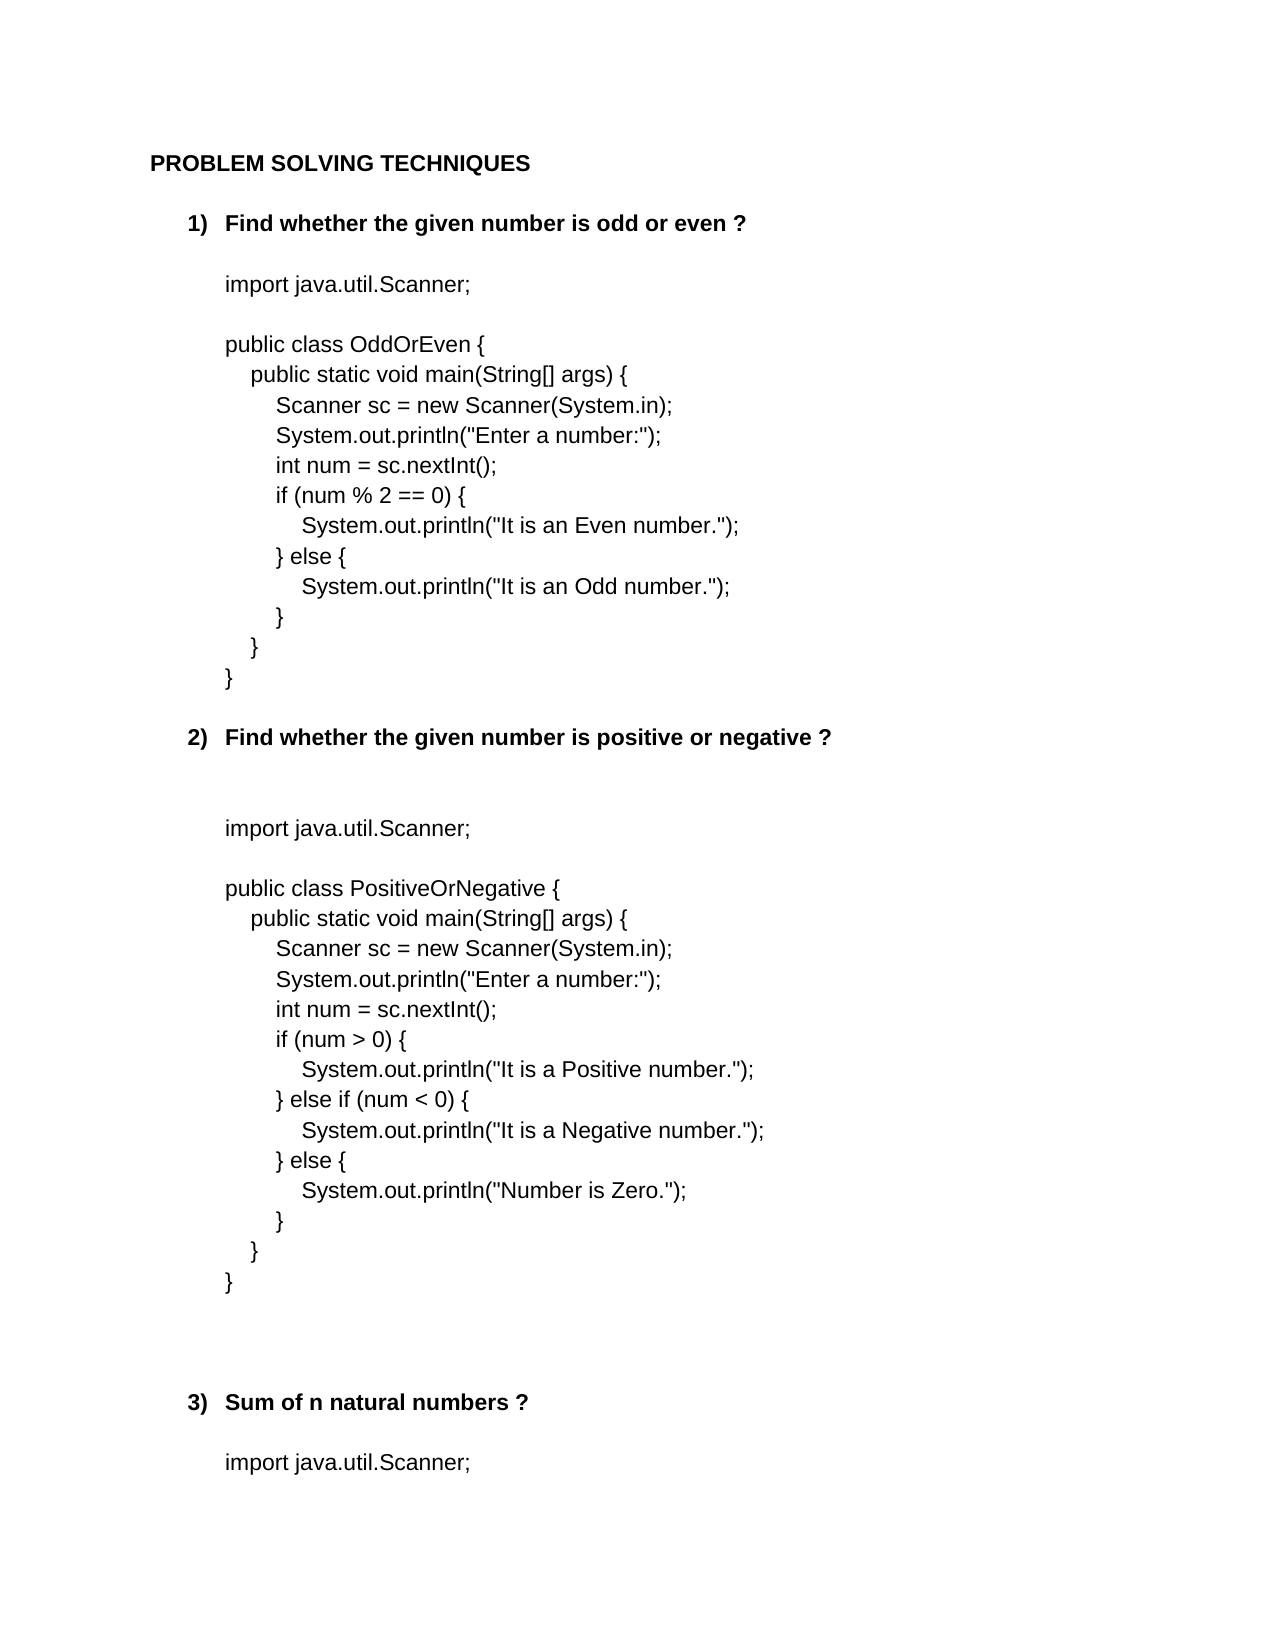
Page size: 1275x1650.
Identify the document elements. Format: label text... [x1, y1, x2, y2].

text } else if (num < 0) { [225, 1086, 1125, 1113]
text } [225, 1237, 1125, 1264]
list Find whether the given number is odd or even ? [187, 210, 1125, 237]
text import java.util.Scanner; [225, 1449, 1125, 1475]
text System.out.println("Enter a number:"); [225, 966, 1125, 992]
text } [225, 603, 1125, 629]
list Sum of n natural numbers ? [187, 1388, 1125, 1415]
text public static void main(String[] args) { [225, 905, 1125, 932]
text } [225, 663, 1125, 690]
text } [225, 1207, 1125, 1234]
text if (num > 0) { [225, 1026, 1125, 1052]
text Scanner sc = new Scanner(System.in); [225, 935, 1125, 962]
text import java.util.Scanner; [225, 271, 1125, 297]
text System.out.println("It is a Positive number."); [225, 1056, 1125, 1083]
list Find whether the given number is positive or negative ? [187, 724, 1125, 750]
text if (num % 2 == 0) { [225, 482, 1125, 509]
text System.out.println("Enter a number:"); [225, 422, 1125, 448]
text } [225, 633, 1125, 660]
text System.out.println("It is an Even number."); [225, 512, 1125, 539]
text } else { [225, 1147, 1125, 1173]
text public class PositiveOrNegative { [225, 875, 1125, 901]
text int num = sc.nextInt(); [225, 452, 1125, 478]
text System.out.println("It is an Odd number."); [225, 573, 1125, 599]
text } [225, 1268, 1125, 1294]
text import java.util.Scanner; [225, 814, 1125, 841]
text int num = sc.nextInt(); [225, 996, 1125, 1022]
text public static void main(String[] args) { [225, 361, 1125, 388]
text Scanner sc = new Scanner(System.in); [225, 392, 1125, 418]
text } else { [225, 543, 1125, 569]
text PROBLEM SOLVING TECHNIQUES [150, 150, 1125, 176]
text System.out.println("It is a Negative number."); [225, 1117, 1125, 1143]
text public class OddOrEven { [225, 331, 1125, 358]
text System.out.println("Number is Zero."); [225, 1177, 1125, 1203]
